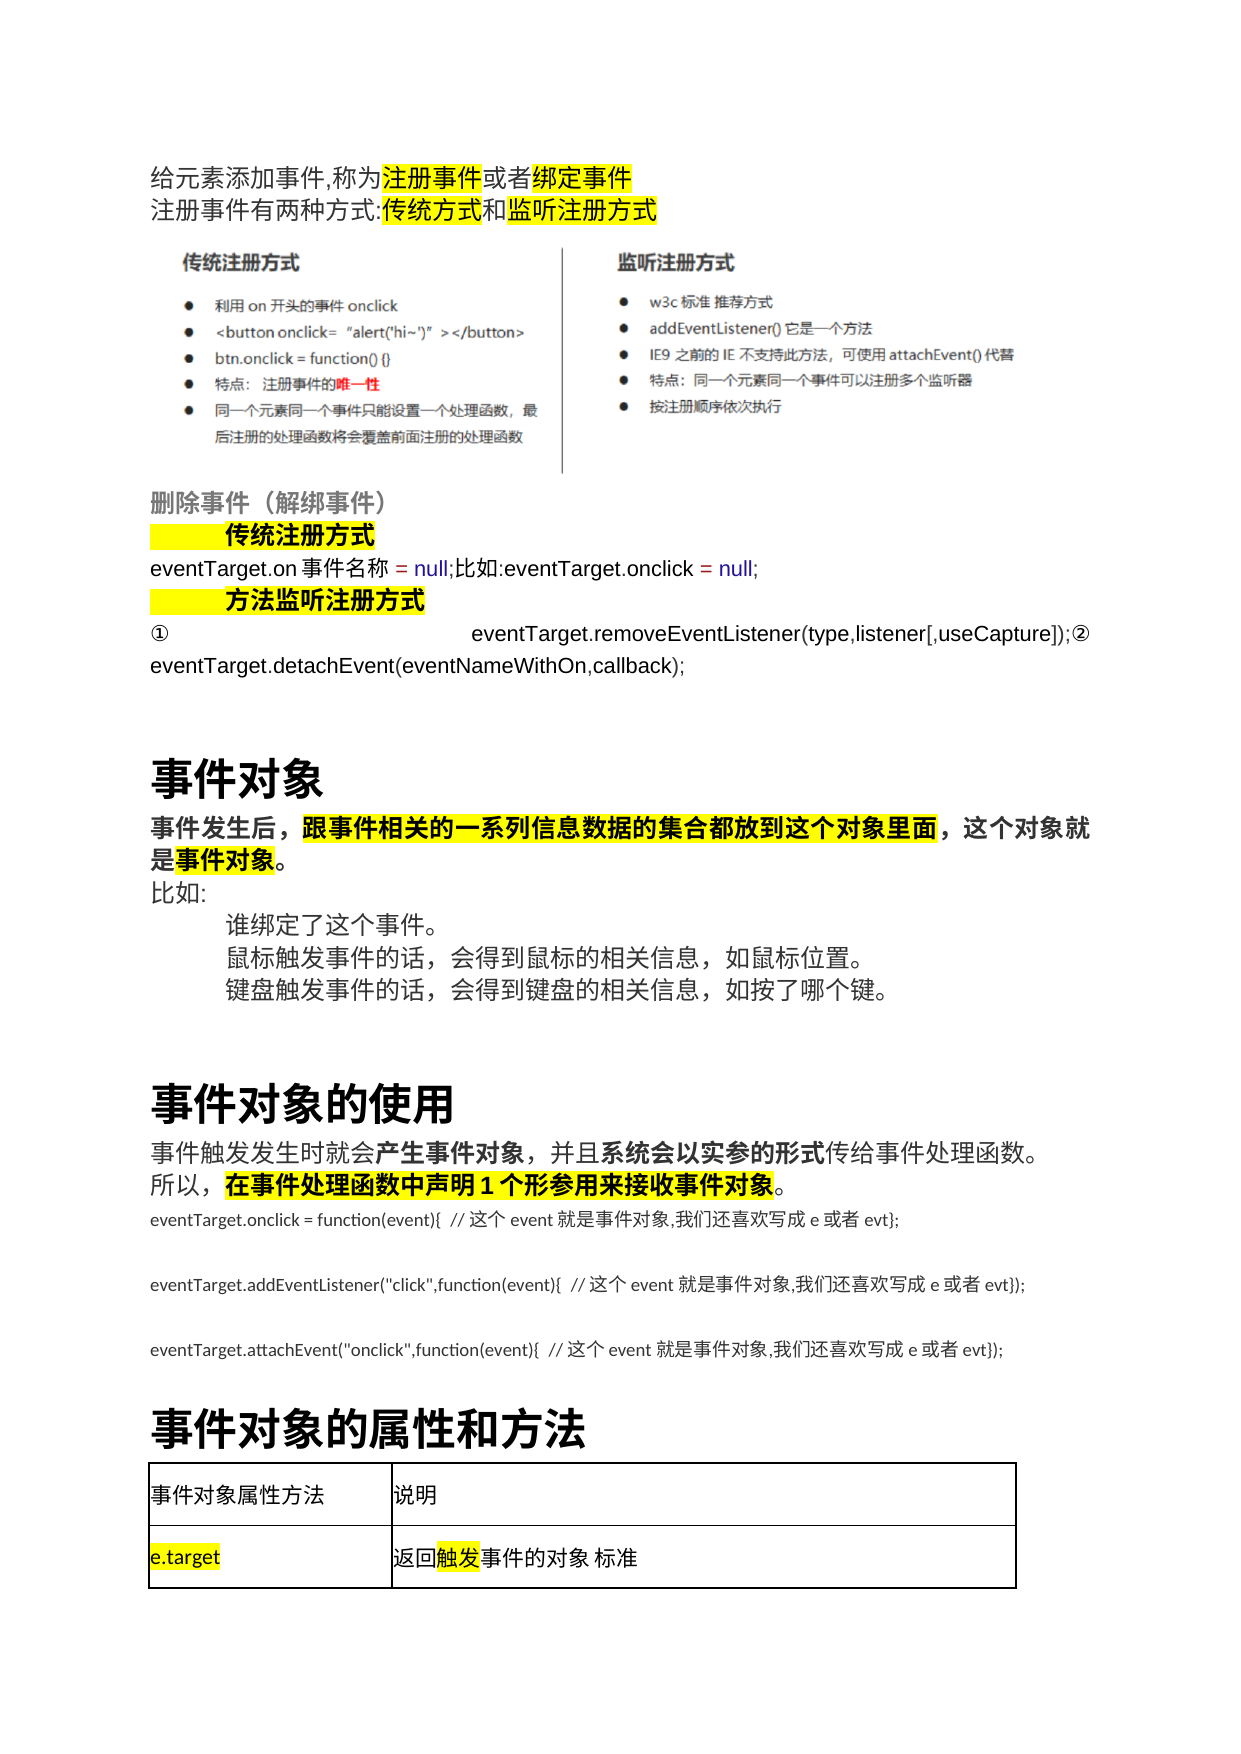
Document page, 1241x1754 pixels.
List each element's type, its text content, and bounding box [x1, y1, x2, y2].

list 键盘触发事件的话，会得到键盘的相关信息，如按了哪个键。 [150, 974, 1090, 1007]
list 谁绑定了这个事件。 [150, 909, 1090, 942]
table_header 事件对象属性方法 [150, 1464, 391, 1524]
text 事件触发发生时就会产生事件对象，并且系统会以实参的形式传给事件处理函数。 [150, 1137, 1090, 1169]
text 给元素添加事件,称为注册事件或者绑定事件 [150, 162, 1090, 194]
list 方法监听注册方式 [150, 584, 1090, 617]
text eventTarget.on事件名称 = null; ​ 比如:eventTarget.onclick = null; [150, 552, 1090, 584]
text 所以，在事件处理函数中声明1个形参用来接收事件对象。 [150, 1169, 1090, 1202]
text eventTarget.addEventListener("click",function(event){ // 这个event 就是事件对象,我们还喜欢写成e或者evt }); [150, 1267, 1090, 1299]
text eventTarget.attachEvent("onclick",function(event){ // 这个event 就是事件对象,我们还喜欢写成e或者evt }); [150, 1332, 1090, 1364]
text ① eventTarget.removeEventListener(type,listener[,useCapture]); ② eventTarget.detachEvent(eventNameWithOn,callback); [150, 617, 1090, 682]
text 事件对象的属性和方法 [150, 1397, 1090, 1462]
table_header 说明 [393, 1464, 1015, 1524]
table_cell 返回触发事件的对象 标准 [393, 1526, 1015, 1587]
text eventTarget.onclick = function(event){ // 这个event 就是事件对象,我们还喜欢写成e或者evt }; [150, 1202, 1090, 1234]
text 事件对象的使用 [150, 1072, 1090, 1137]
text 删除事件（解绑事件） [150, 487, 1090, 519]
text 事件发生后，跟事件相关的一系列信息数据的集合都放到这个对象里面，这个对象就是事件对象。 [150, 812, 1090, 877]
list 鼠标触发事件的话，会得到鼠标的相关信息，如鼠标位置。 [150, 942, 1090, 974]
table_cell e.target [150, 1526, 391, 1587]
text 比如: [150, 877, 1090, 909]
picture [150, 232, 1014, 482]
text 事件对象 [150, 747, 1090, 812]
text 注册事件有两种方式:传统方式和监听注册方式 [150, 194, 1090, 227]
list 传统注册方式 [150, 519, 1090, 552]
